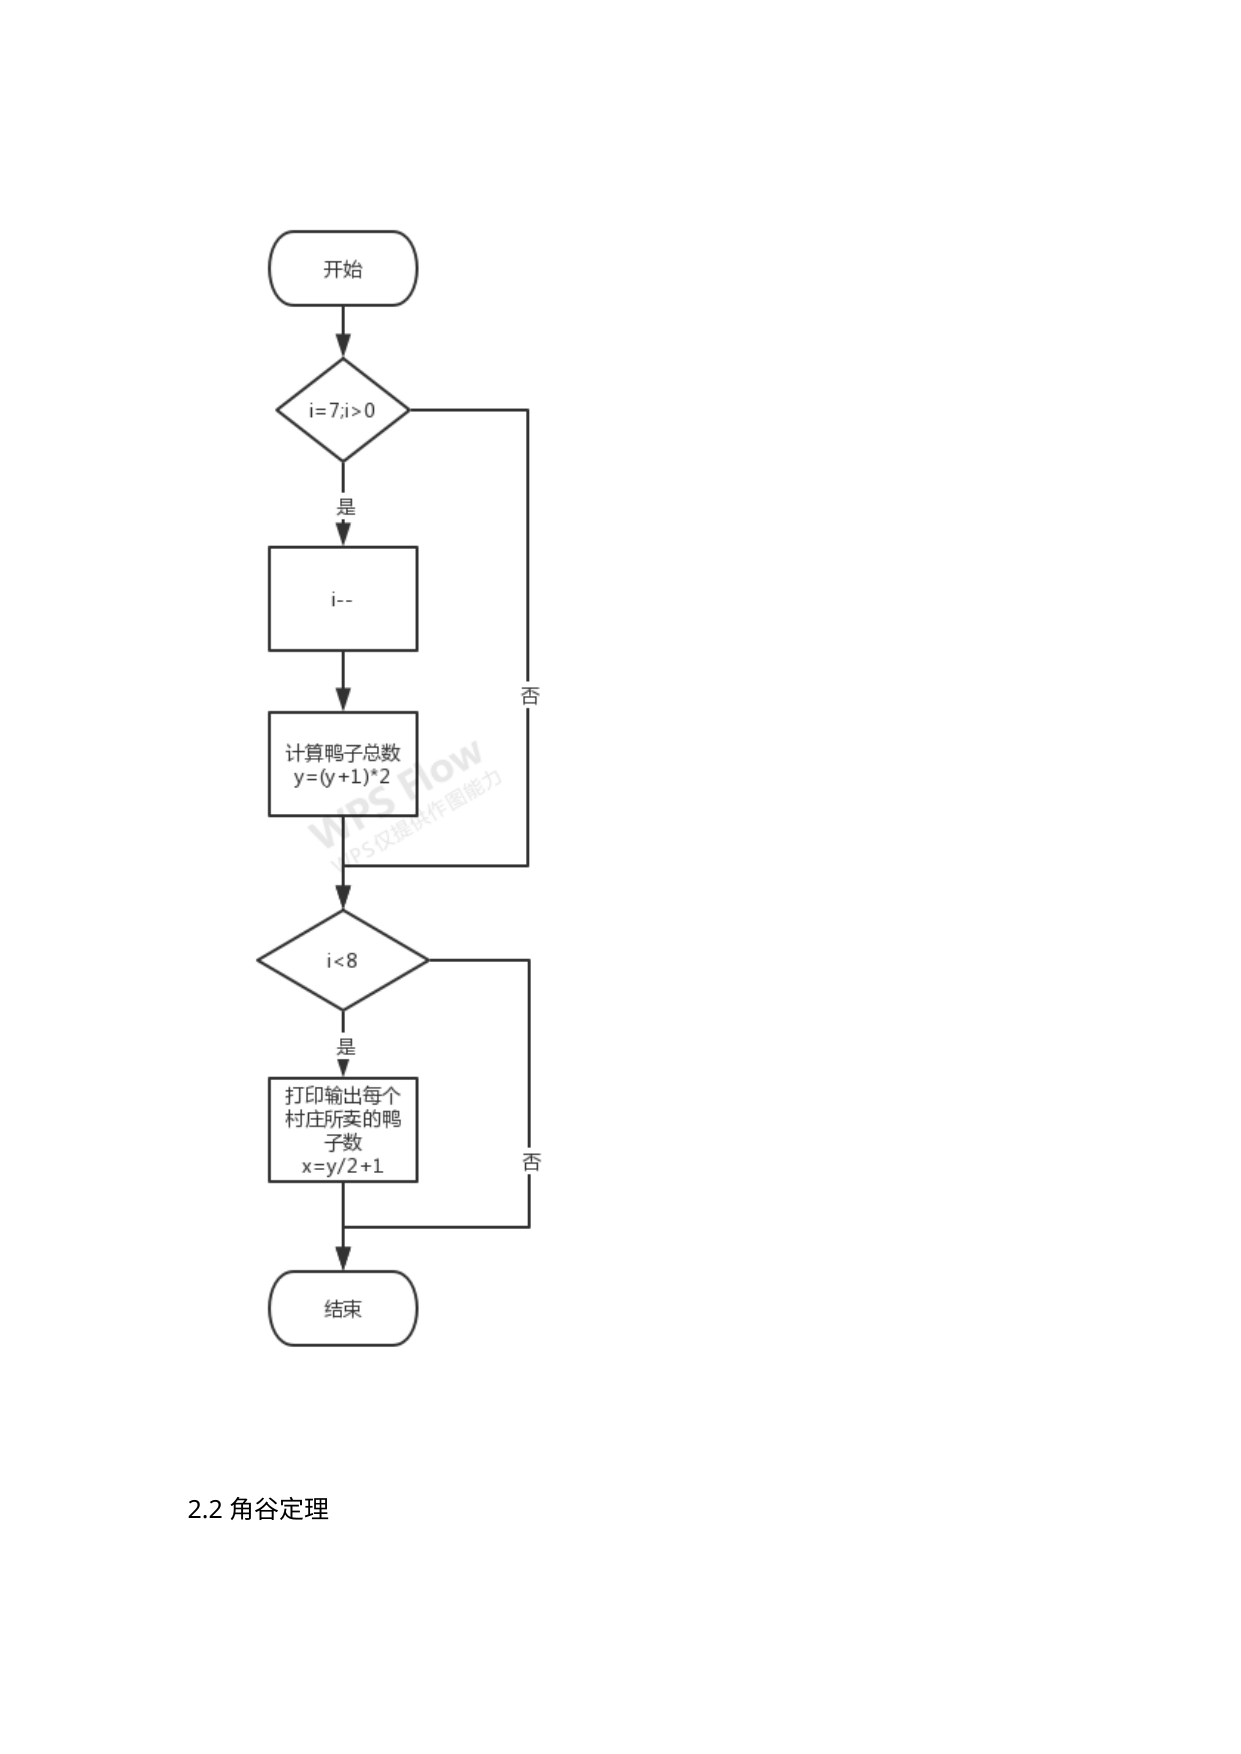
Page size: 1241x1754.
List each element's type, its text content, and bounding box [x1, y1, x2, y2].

list 2.2 角谷定理 [187, 1475, 1053, 1540]
picture [187, 162, 621, 1437]
